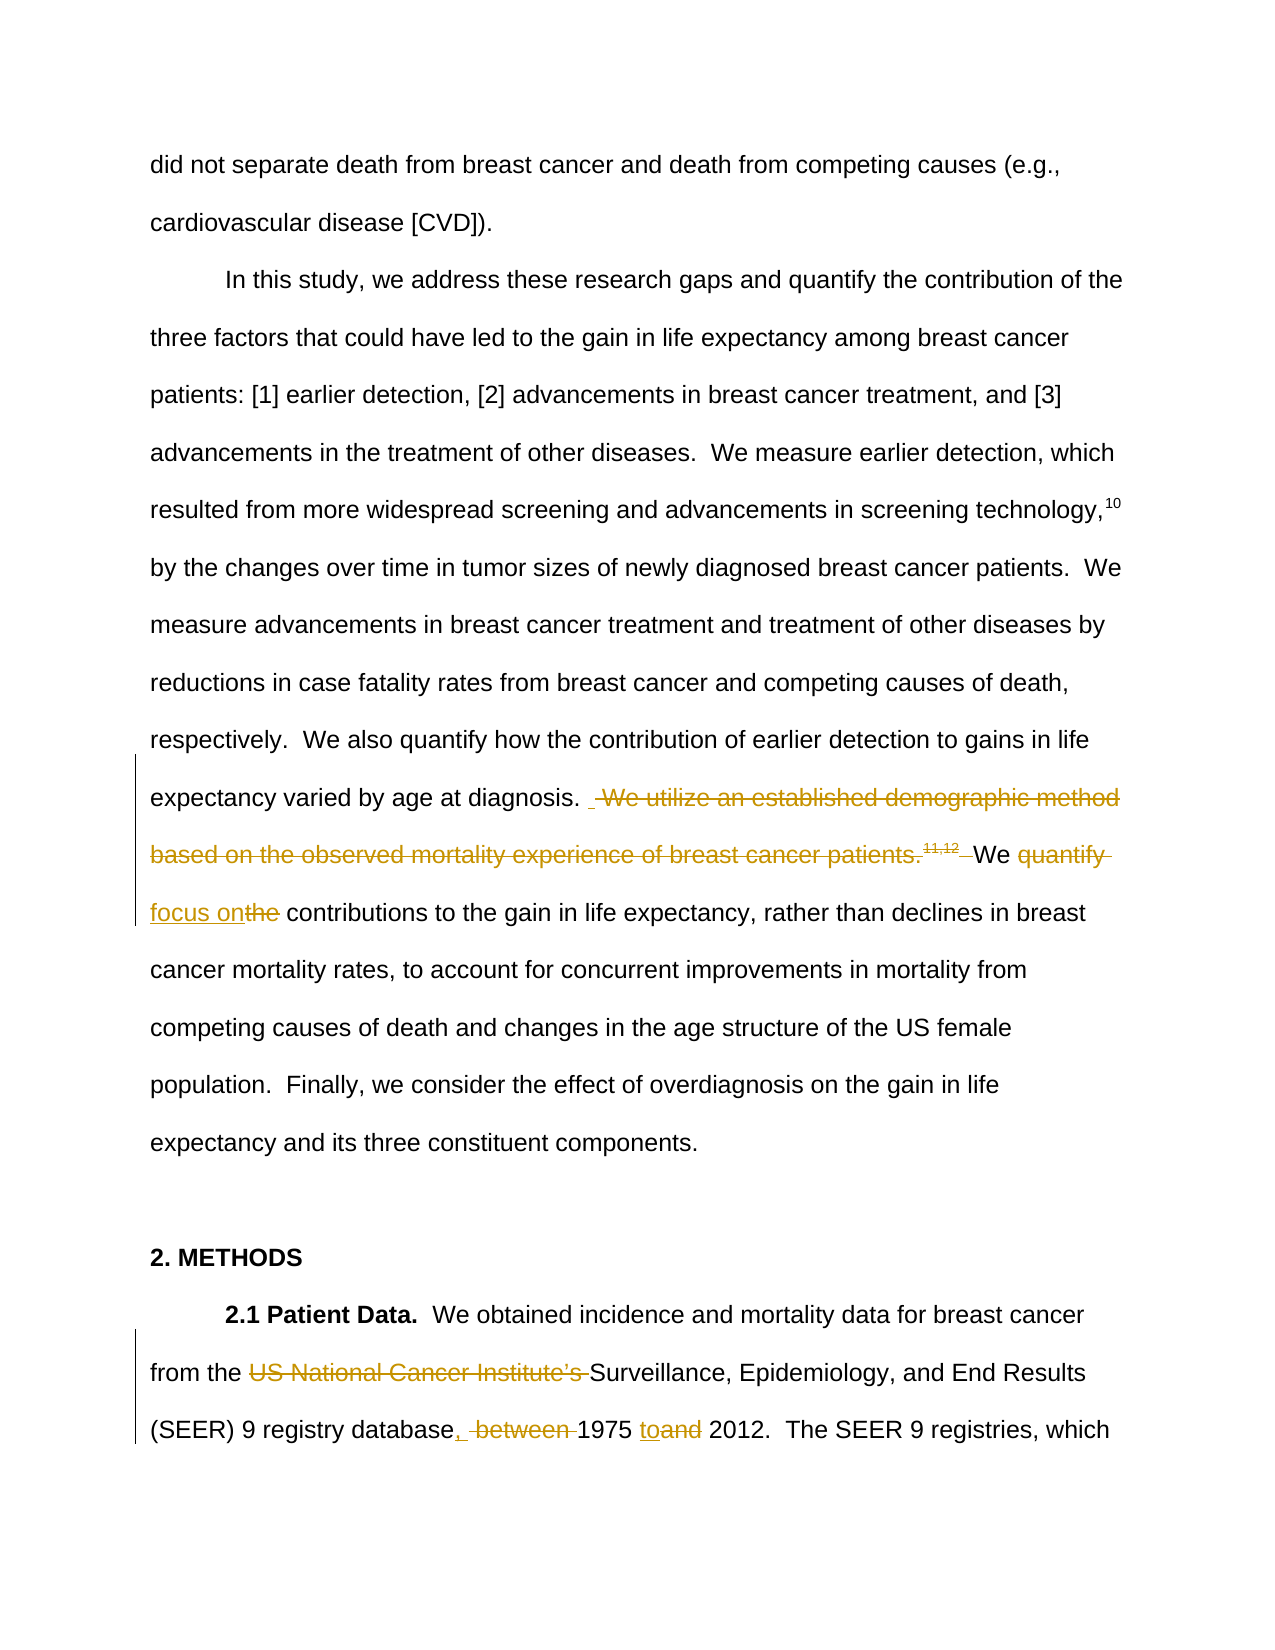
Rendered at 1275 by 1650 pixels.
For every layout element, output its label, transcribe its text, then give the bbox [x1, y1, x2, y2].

text 2. METHODS [150, 1242, 1125, 1271]
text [150, 150, 1125, 236]
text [150, 1300, 1125, 1444]
text In this study, we address these research gaps and quantify the contribution of the three factors that could have led to the gain in life expectancy among breast cancer patients: [1] earlier detection, [2] advancements in breast cancer treatment, and [3] advancements in the treatment of other diseases. We measure earlier detection, which resulted from more widespread screening and advancements in screening technology,10 by the changes over time in tumor sizes of newly diagnosed breast cancer patients. We measure advancements in breast cancer treatment and treatment of other diseases by reductions in case fatality rates from breast cancer and competing causes of death, respectively. We also quantify how the contribution of earlier detection to gains in life expectancy varied by age at diagnosis. We contributions to the gain in life expectancy, rather than declines in breast cancer mortality rates, to account for concurrent improvements in mortality from competing causes of death and changes in the age structure of the US female population. Finally, we consider the effect of overdiagnosis on the gain in life expectancy and its three constituent components. [150, 265, 1125, 1156]
